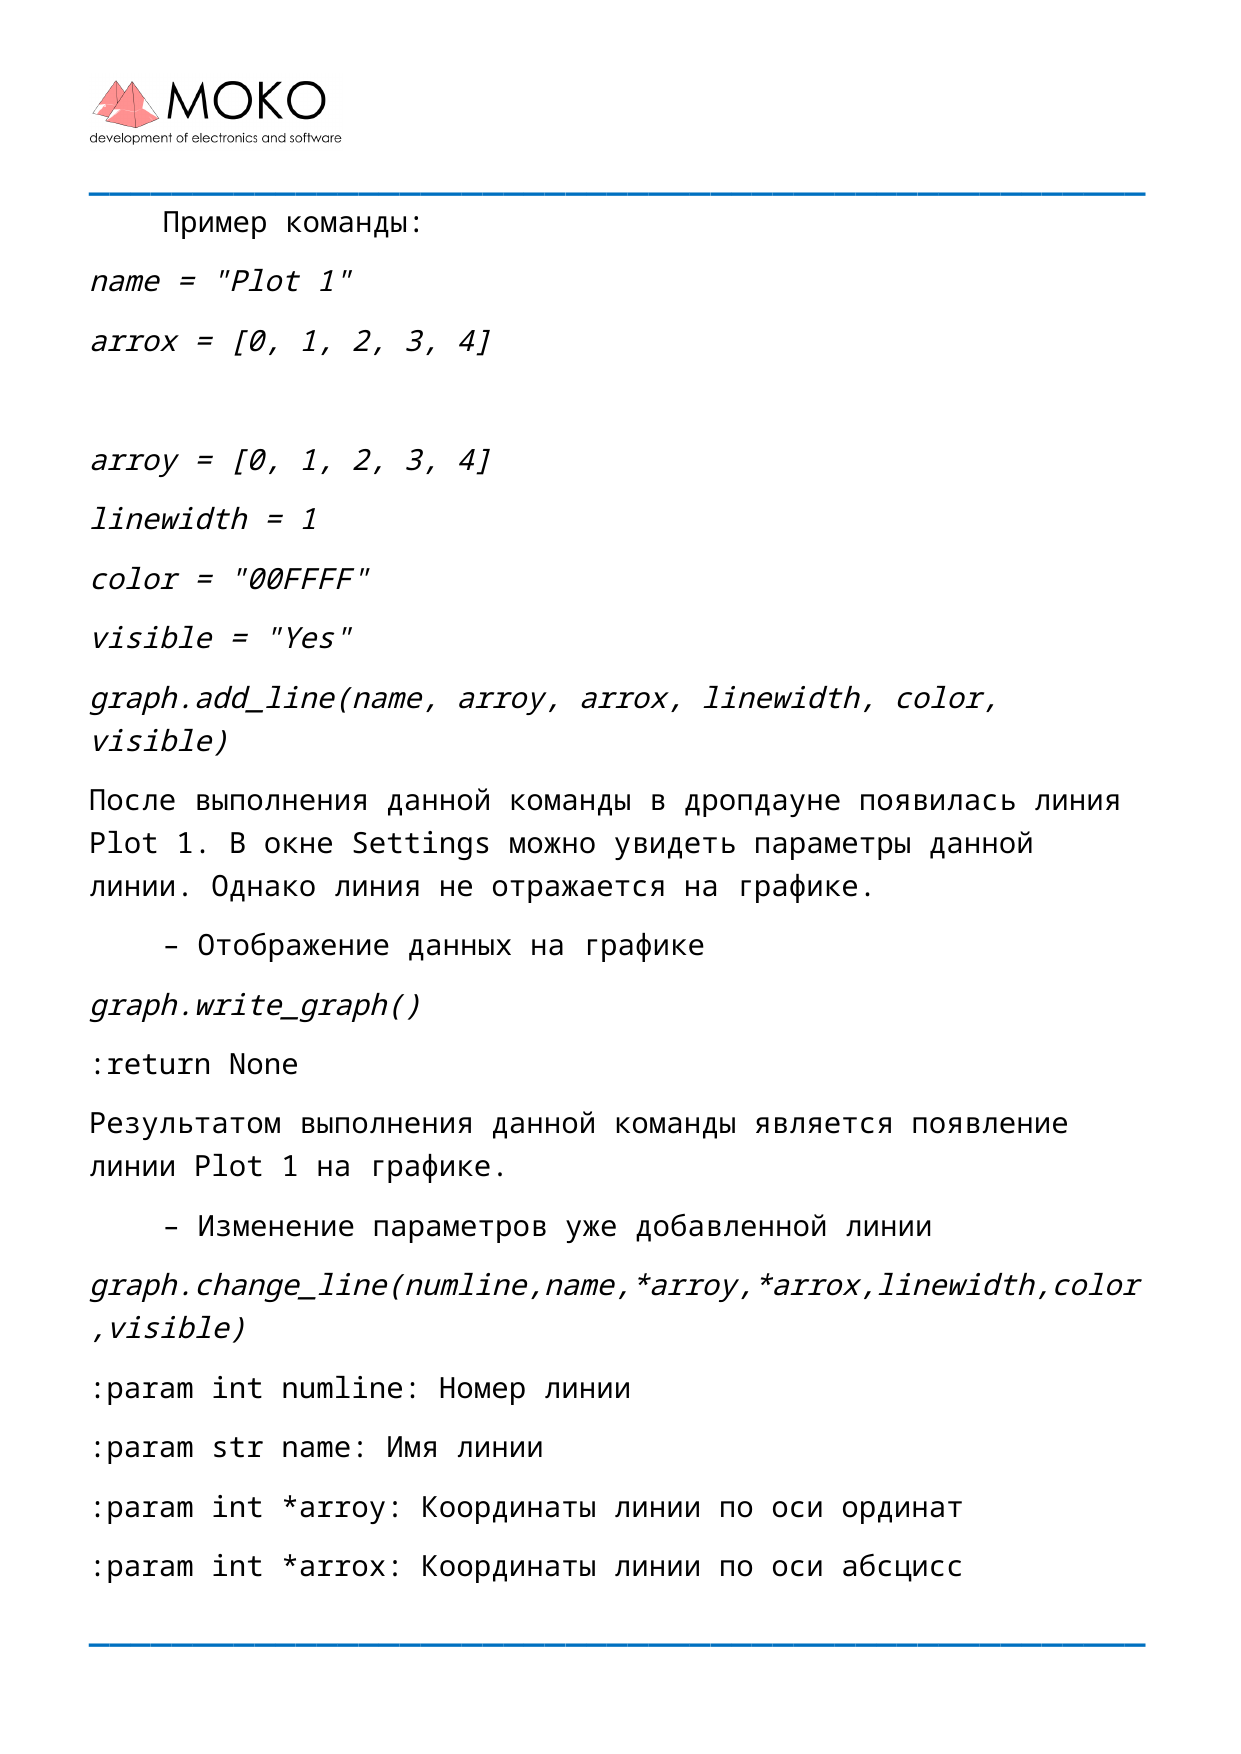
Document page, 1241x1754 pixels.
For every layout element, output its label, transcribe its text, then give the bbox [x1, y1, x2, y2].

text Результатом выполнения данной команды является появление линии Plot 1 на графике. [89, 1103, 1152, 1185]
text arrox = [0, 1, 2, 3, 4] [89, 320, 1152, 360]
text :param int *arroy: Координаты линии по оси ординат [89, 1486, 1152, 1526]
text :param int *arrox: Координаты линии по оси абсцисс [89, 1545, 1152, 1585]
text name = "Plot 1" [89, 261, 1152, 300]
text :param str name: Имя линии [89, 1426, 1152, 1466]
text graph.write_graph() [89, 984, 1152, 1023]
text visible = "Yes" [89, 617, 1152, 657]
text graph.change_line(numline,name,*arroy,*arrox,linewidth,color,visible) [89, 1264, 1152, 1347]
text graph.add_line(name, arroy, arrox, linewidth, color, visible) [89, 677, 1152, 759]
text :param int numline: Номер линии [89, 1367, 1152, 1407]
text После выполнения данной команды в дропдауне появилась линия Plot 1. В окне Settings можно увидеть параметры данной линии. Однако линия не отражается на графике. [89, 779, 1152, 904]
text :return None [89, 1043, 1152, 1083]
text arroy = [0, 1, 2, 3, 4] [89, 439, 1152, 479]
text – Изменение параметров уже добавленной линии [89, 1205, 1152, 1245]
text color = "00FFFF" [89, 558, 1152, 598]
text Пример команды: [89, 201, 1152, 241]
picture [88, 73, 343, 151]
text – Отображение данных на графике [89, 924, 1152, 964]
text linewidth = 1 [89, 498, 1152, 538]
